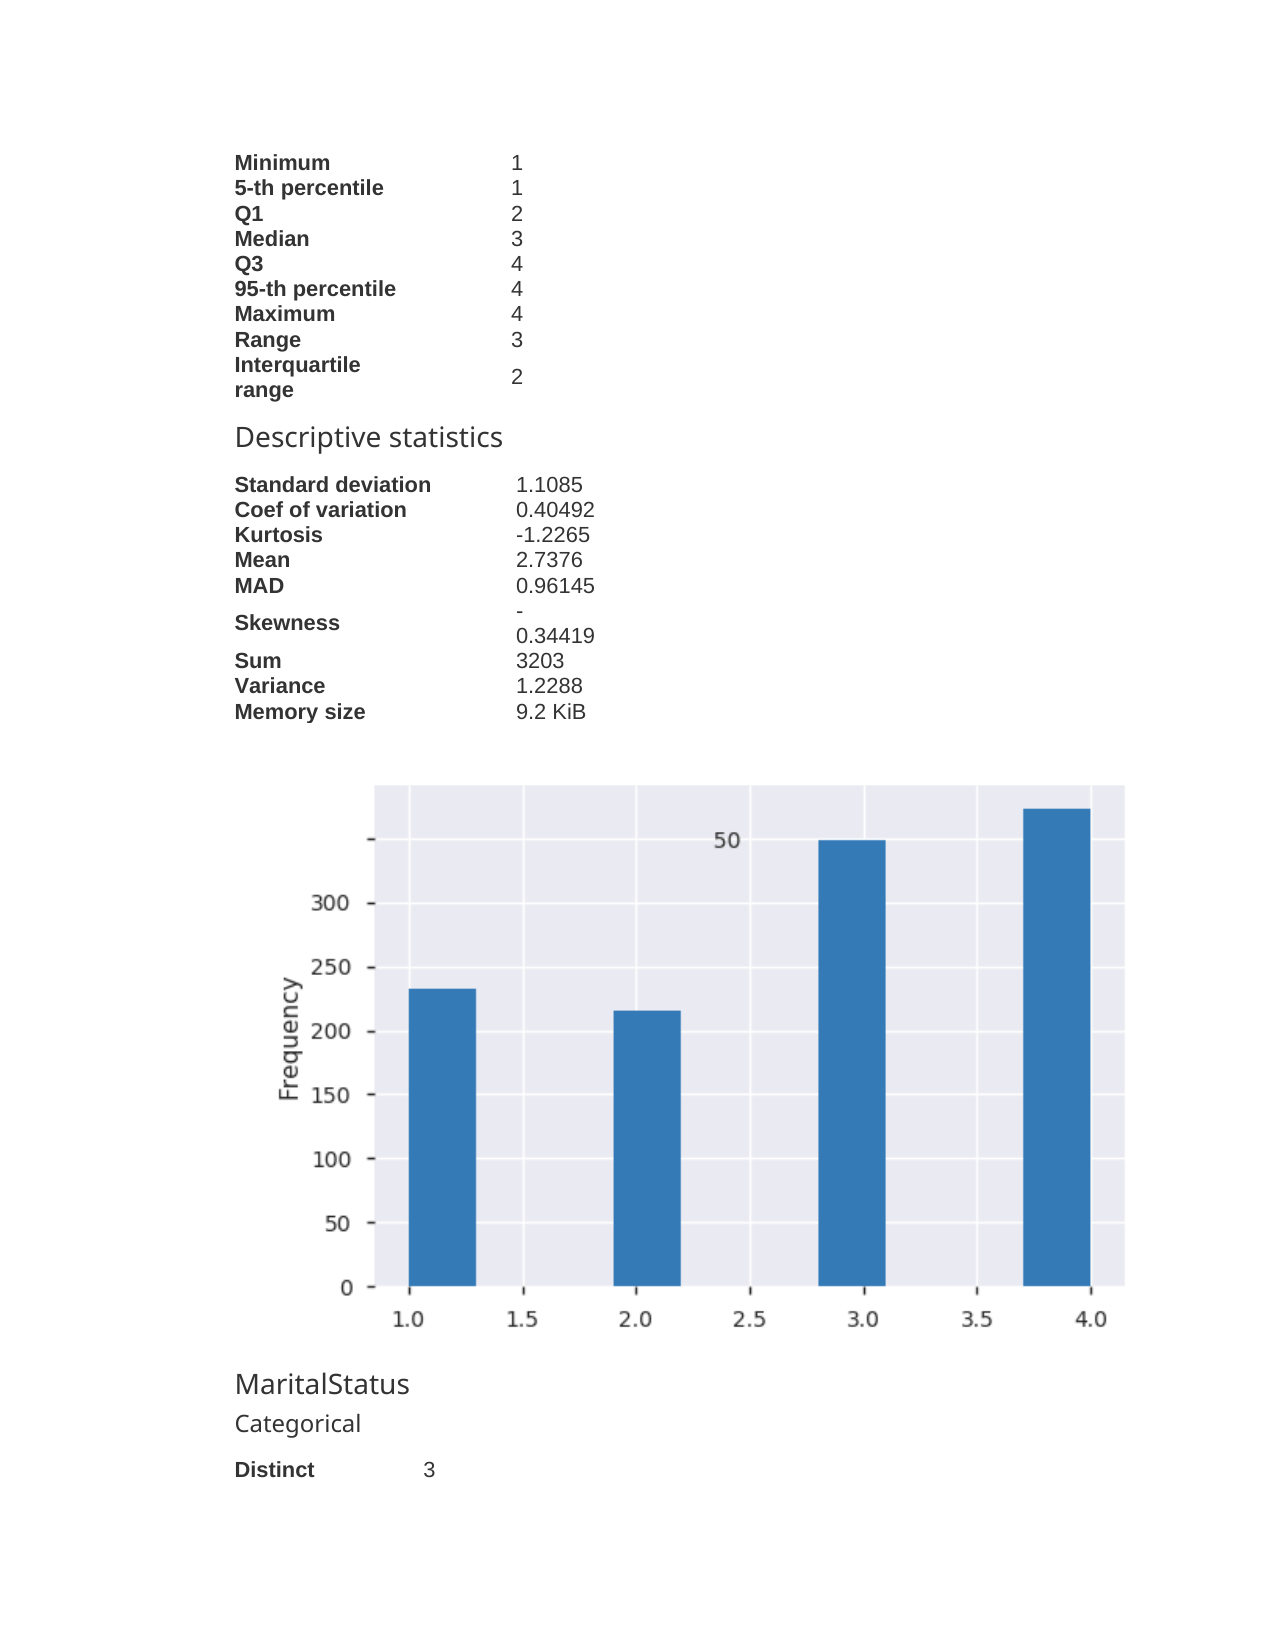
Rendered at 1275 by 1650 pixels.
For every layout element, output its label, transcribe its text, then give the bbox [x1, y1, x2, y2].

table_cell 4 [426, 276, 523, 301]
table_cell Sum [150, 648, 431, 673]
table_cell 1.2288 [431, 673, 602, 698]
table_cell Memory size [150, 699, 431, 724]
table_cell 4 [426, 301, 523, 326]
table_cell 4 [426, 251, 523, 276]
text Descriptive statistics [234, 418, 1125, 456]
table_cell Interquartile range [150, 352, 426, 402]
table_header Standard deviation [150, 472, 431, 497]
table_cell Skewness [150, 598, 431, 648]
table_header Distinct count [150, 1457, 339, 1482]
table_cell Median [150, 226, 426, 251]
table_cell 3 [426, 326, 523, 352]
table_cell MAD [150, 573, 431, 598]
table_cell 9.2 KiB [431, 699, 602, 723]
table_cell 1 [426, 175, 523, 200]
table_cell Q1 [150, 200, 426, 226]
picture [234, 723, 1172, 1349]
table_cell 2 [426, 200, 523, 226]
table_cell Coef of variation [150, 497, 431, 522]
table_cell -0.34419 [431, 598, 602, 648]
table_cell 0.96145 [431, 573, 602, 598]
table_cell Maximum [150, 301, 426, 326]
table_cell Range [150, 326, 426, 352]
table_cell 3 [426, 226, 523, 251]
table_cell 3203 [431, 648, 602, 673]
table_header Minimum [150, 150, 426, 175]
table_cell 2 [426, 352, 523, 402]
table_cell -1.2265 [431, 522, 602, 547]
table_cell 5-th percentile [150, 175, 426, 200]
table_cell 2.7376 [431, 547, 602, 572]
table_cell Kurtosis [150, 522, 431, 547]
text MaritalStatus Categorical [234, 1364, 1125, 1441]
table_cell Q3 [150, 251, 426, 276]
table_cell 95-th percentile [150, 276, 426, 301]
table_cell Mean [150, 547, 431, 572]
table_header 1.1085 [431, 472, 602, 497]
table_header 3 [339, 1457, 449, 1482]
table_cell Variance [150, 673, 431, 698]
table_header 1 [426, 150, 523, 175]
table_cell 0.40492 [431, 497, 602, 522]
